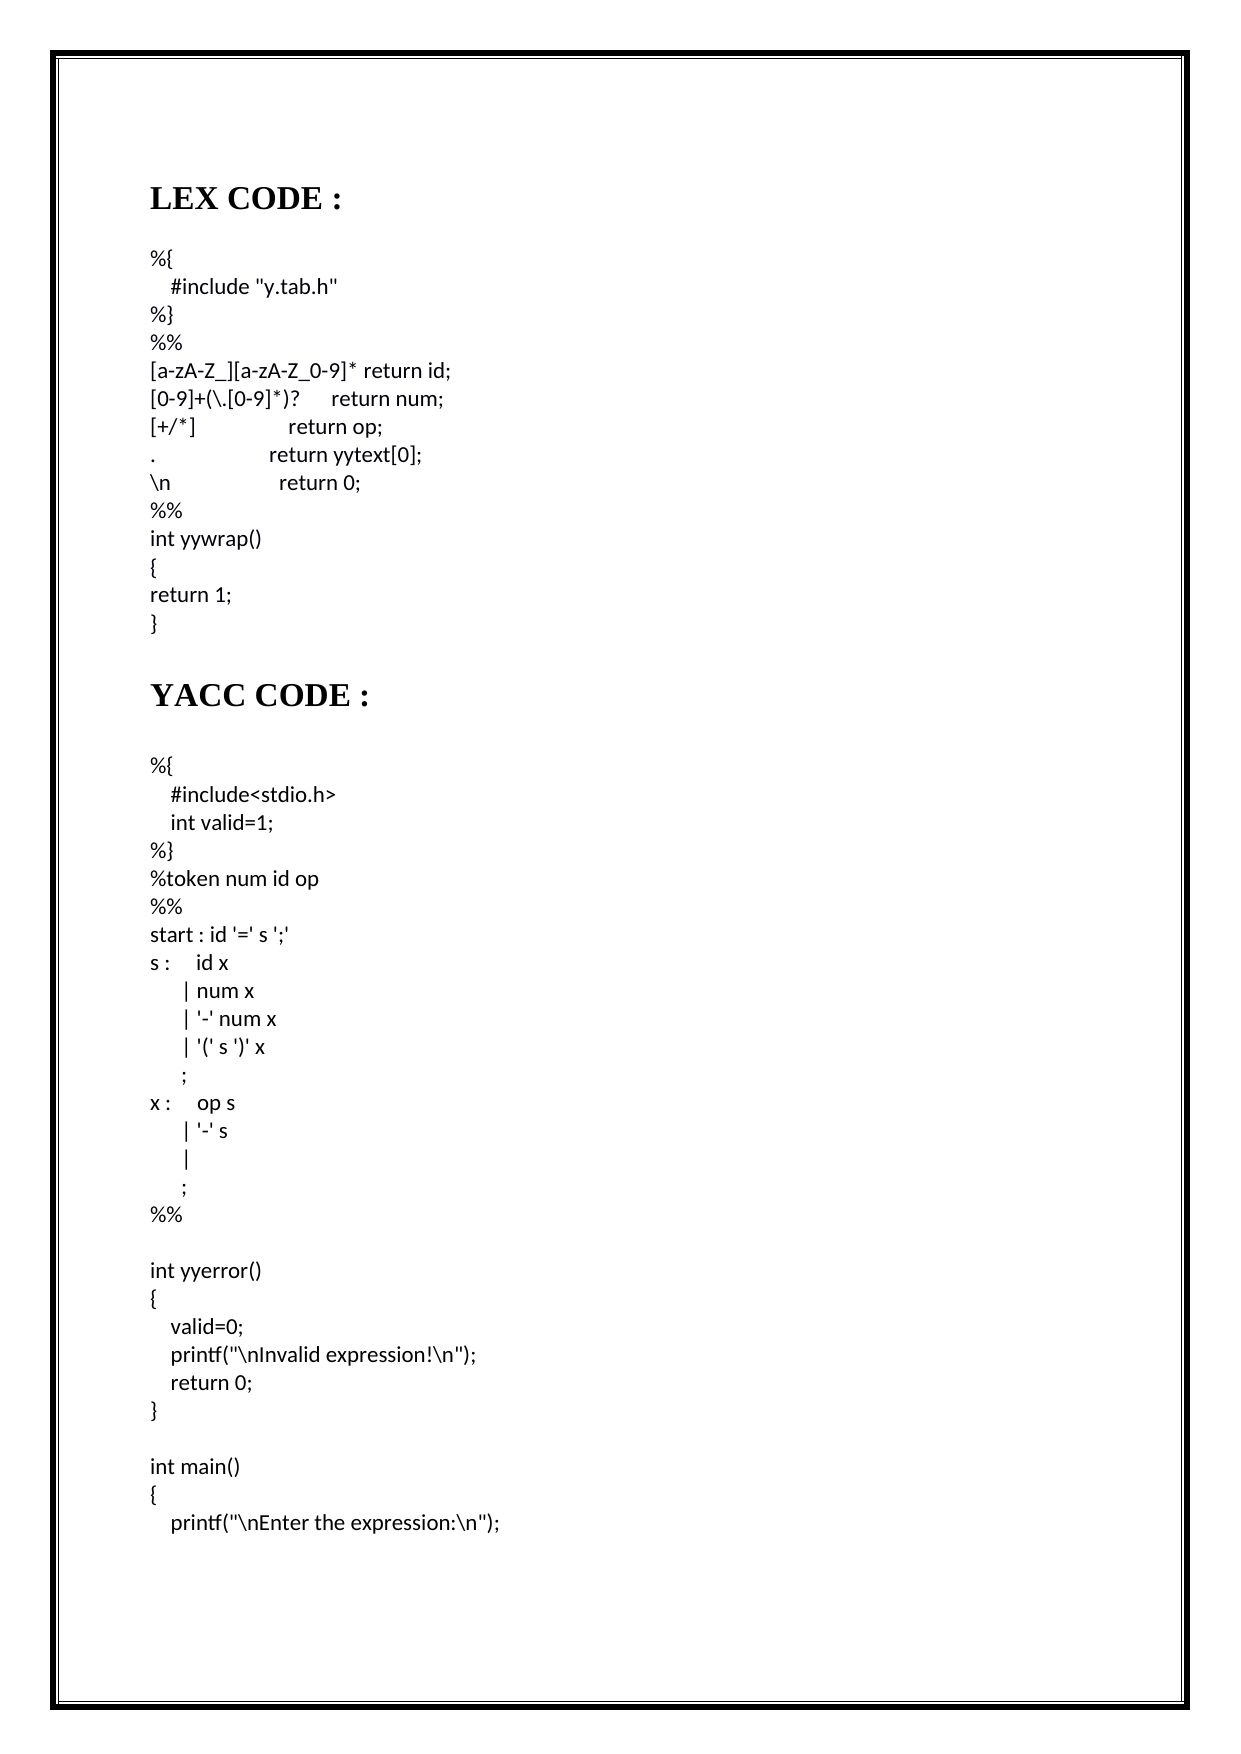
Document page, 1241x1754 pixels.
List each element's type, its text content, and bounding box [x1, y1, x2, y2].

text %} [150, 836, 1090, 864]
text %} [150, 300, 1090, 328]
text { [150, 553, 1090, 581]
text %% [150, 1200, 1090, 1228]
text %% [150, 497, 1090, 524]
text int main() [150, 1452, 1090, 1480]
text int yyerror() [150, 1256, 1090, 1284]
text return 0; [150, 1368, 1090, 1396]
text #include "y.tab.h" [150, 272, 1090, 300]
text | '-' num x [150, 1004, 1090, 1032]
text printf("\nInvalid expression!\n"); [150, 1340, 1090, 1368]
text ; [150, 1060, 1090, 1088]
text %% [150, 328, 1090, 356]
text [0-9]+(\.[0-9]*)? return num; [150, 384, 1090, 412]
text { [150, 1284, 1090, 1312]
text } [150, 1396, 1090, 1424]
text . return yytext[0]; [150, 441, 1090, 468]
text } [150, 609, 1090, 637]
text | [150, 1144, 1090, 1172]
text ; [150, 1172, 1090, 1200]
text { [150, 1480, 1090, 1508]
text int valid=1; [150, 808, 1090, 836]
text [a-zA-Z_][a-zA-Z_0-9]* return id; [150, 356, 1090, 384]
text s : id x [150, 948, 1090, 976]
text %token num id op [150, 864, 1090, 892]
text | '(' s ')' x [150, 1032, 1090, 1060]
text return 1; [150, 581, 1090, 609]
text [+/*] return op; [150, 412, 1090, 441]
text printf("\nEnter the expression:\n"); [150, 1508, 1090, 1536]
text valid=0; [150, 1312, 1090, 1340]
text LEX CODE : [150, 178, 1090, 216]
text int yywrap() [150, 524, 1090, 553]
text YACC CODE : [150, 675, 1090, 713]
text #include<stdio.h> [150, 780, 1090, 808]
text | num x [150, 976, 1090, 1004]
text %{ [150, 752, 1090, 780]
text \n return 0; [150, 468, 1090, 497]
text start : id '=' s ';' [150, 920, 1090, 948]
text %{ [150, 244, 1090, 272]
text x : op s [150, 1088, 1090, 1116]
text | '-' s [150, 1116, 1090, 1144]
text %% [150, 892, 1090, 920]
